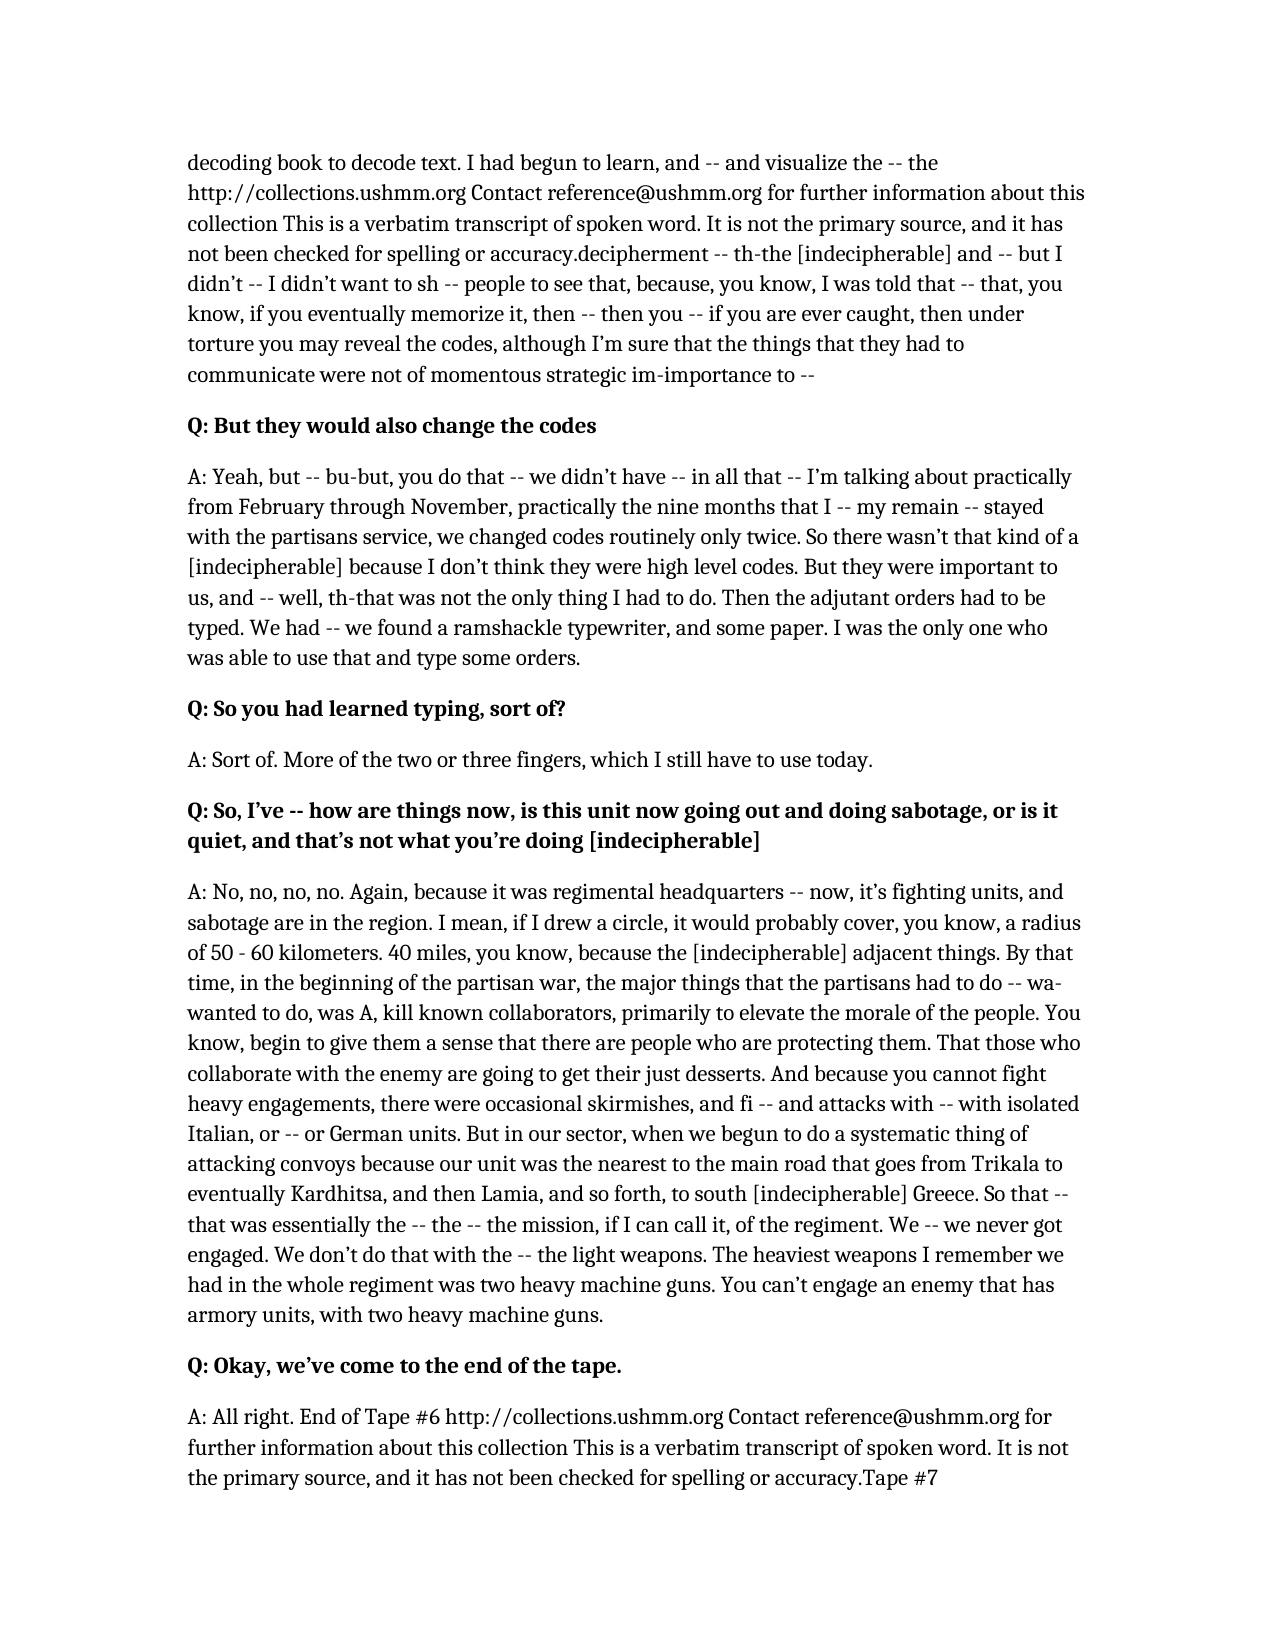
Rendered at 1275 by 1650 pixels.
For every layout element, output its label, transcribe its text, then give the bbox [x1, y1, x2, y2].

text Q: Okay, we’ve come to the end of the tape. [187, 1353, 1087, 1379]
text A: All right. End of Tape #6 http://collections.ushmm.org Contact reference@ushmm.org for further information about this collection This is a verbatim transcript of spoken word. It is not the primary source, and it has not been checked for spelling or accuracy.Tape #7 [187, 1404, 1087, 1491]
text A: Yeah, but -- bu-but, you do that -- we didn’t have -- in all that -- I’m talking about practically from February through November, practically the nine months that I -- my remain -- stayed with the partisans service, we changed codes routinely only twice. So there wasn’t that kind of a [indecipherable] because I don’t think they were high level codes. But they were important to us, and -- well, th-that was not the only thing I had to do. Then the adjutant orders had to be typed. We had -- we found a ramshackle typewriter, and some paper. I was the only one who was able to use that and type some orders. [187, 463, 1087, 671]
text Q: So you had learned typing, sort of? [187, 696, 1087, 722]
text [187, 150, 1087, 388]
text A: Sort of. More of the two or three fingers, which I still have to use today. [187, 747, 1087, 773]
text Q: But they would also change the codes [187, 412, 1087, 439]
text A: No, no, no, no. Again, because it was regimental headquarters -- now, it’s fighting units, and sabotage are in the region. I mean, if I drew a circle, it would probably cover, you know, a radius of 50 - 60 kilometers. 40 miles, you know, because the [indecipherable] adjacent things. By that time, in the beginning of the partisan war, the major things that the partisans had to do -- wa-wanted to do, was A, kill known collaborators, primarily to elevate the morale of the people. You know, begin to give them a sense that there are people who are protecting them. That those who collaborate with the enemy are going to get their just desserts. And because you cannot fight heavy engagements, there were occasional skirmishes, and fi -- and attacks with -- with isolated Italian, or -- or German units. But in our sector, when we begun to do a systematic thing of attacking convoys because our unit was the nearest to the main road that goes from Trikala to eventually Kardhitsa, and then Lamia, and so forth, to south [indecipherable] Greece. So that -- that was essentially the -- the -- the mission, if I can call it, of the regiment. We -- we never got engaged. We don’t do that with the -- the light weapons. The heaviest weapons I remember we had in the whole regiment was two heavy machine guns. You can’t engage an enemy that has armory units, with two heavy machine guns. [187, 879, 1087, 1328]
text Q: So, I’ve -- how are things now, is this unit now going out and doing sabotage, or is it quiet, and that’s not what you’re doing [indecipherable] [187, 798, 1087, 854]
